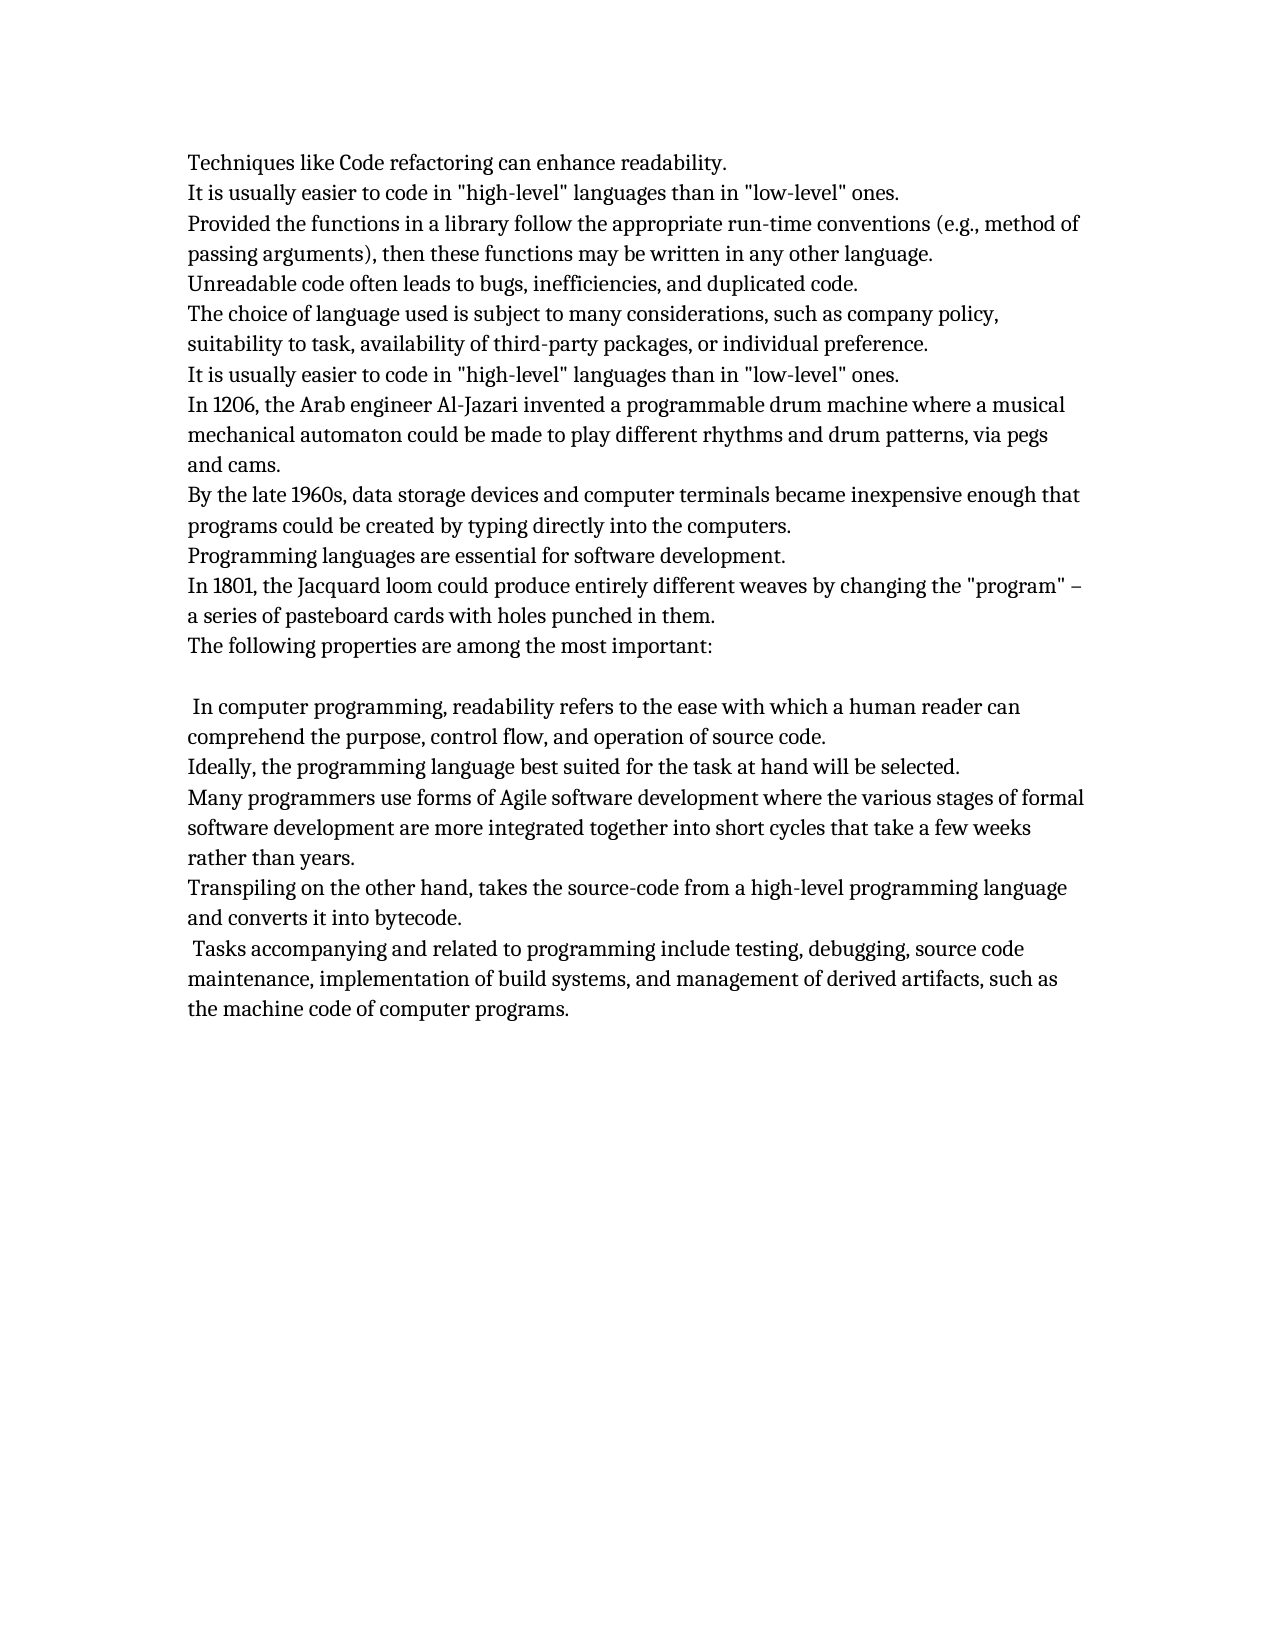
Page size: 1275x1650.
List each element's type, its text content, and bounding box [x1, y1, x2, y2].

text Techniques like Code refactoring can enhance readability. It is usually easier to code in "high-level" languages than in "low-level" ones. Provided the functions in a library follow the appropriate run-time conventions (e.g., method of passing arguments), then these functions may be written in any other language. Unreadable code often leads to bugs, inefficiencies, and duplicated code. The choice of language used is subject to many considerations, such as company policy, suitability to task, availability of third-party packages, or individual preference. It is usually easier to code in "high-level" languages than in "low-level" ones. In 1206, the Arab engineer Al-Jazari invented a programmable drum machine where a musical mechanical automaton could be made to play different rhythms and drum patterns, via pegs and cams. By the late 1960s, data storage devices and computer terminals became inexpensive enough that programs could be created by typing directly into the computers. Programming languages are essential for software development. In 1801, the Jacquard loom could produce entirely different weaves by changing the "program" – a series of pasteboard cards with holes punched in them. The following properties are among the most important: In computer programming, readability refers to the ease with which a human reader can comprehend the purpose, control flow, and operation of source code. Ideally, the programming language best suited for the task at hand will be selected. Many programmers use forms of Agile software development where the various stages of formal software development are more integrated together into short cycles that take a few weeks rather than years. Transpiling on the other hand, takes the source-code from a high-level programming language and converts it into bytecode. Tasks accompanying and related to programming include testing, debugging, source code maintenance, implementation of build systems, and management of derived artifacts, such as the machine code of computer programs. [187, 150, 1087, 1022]
